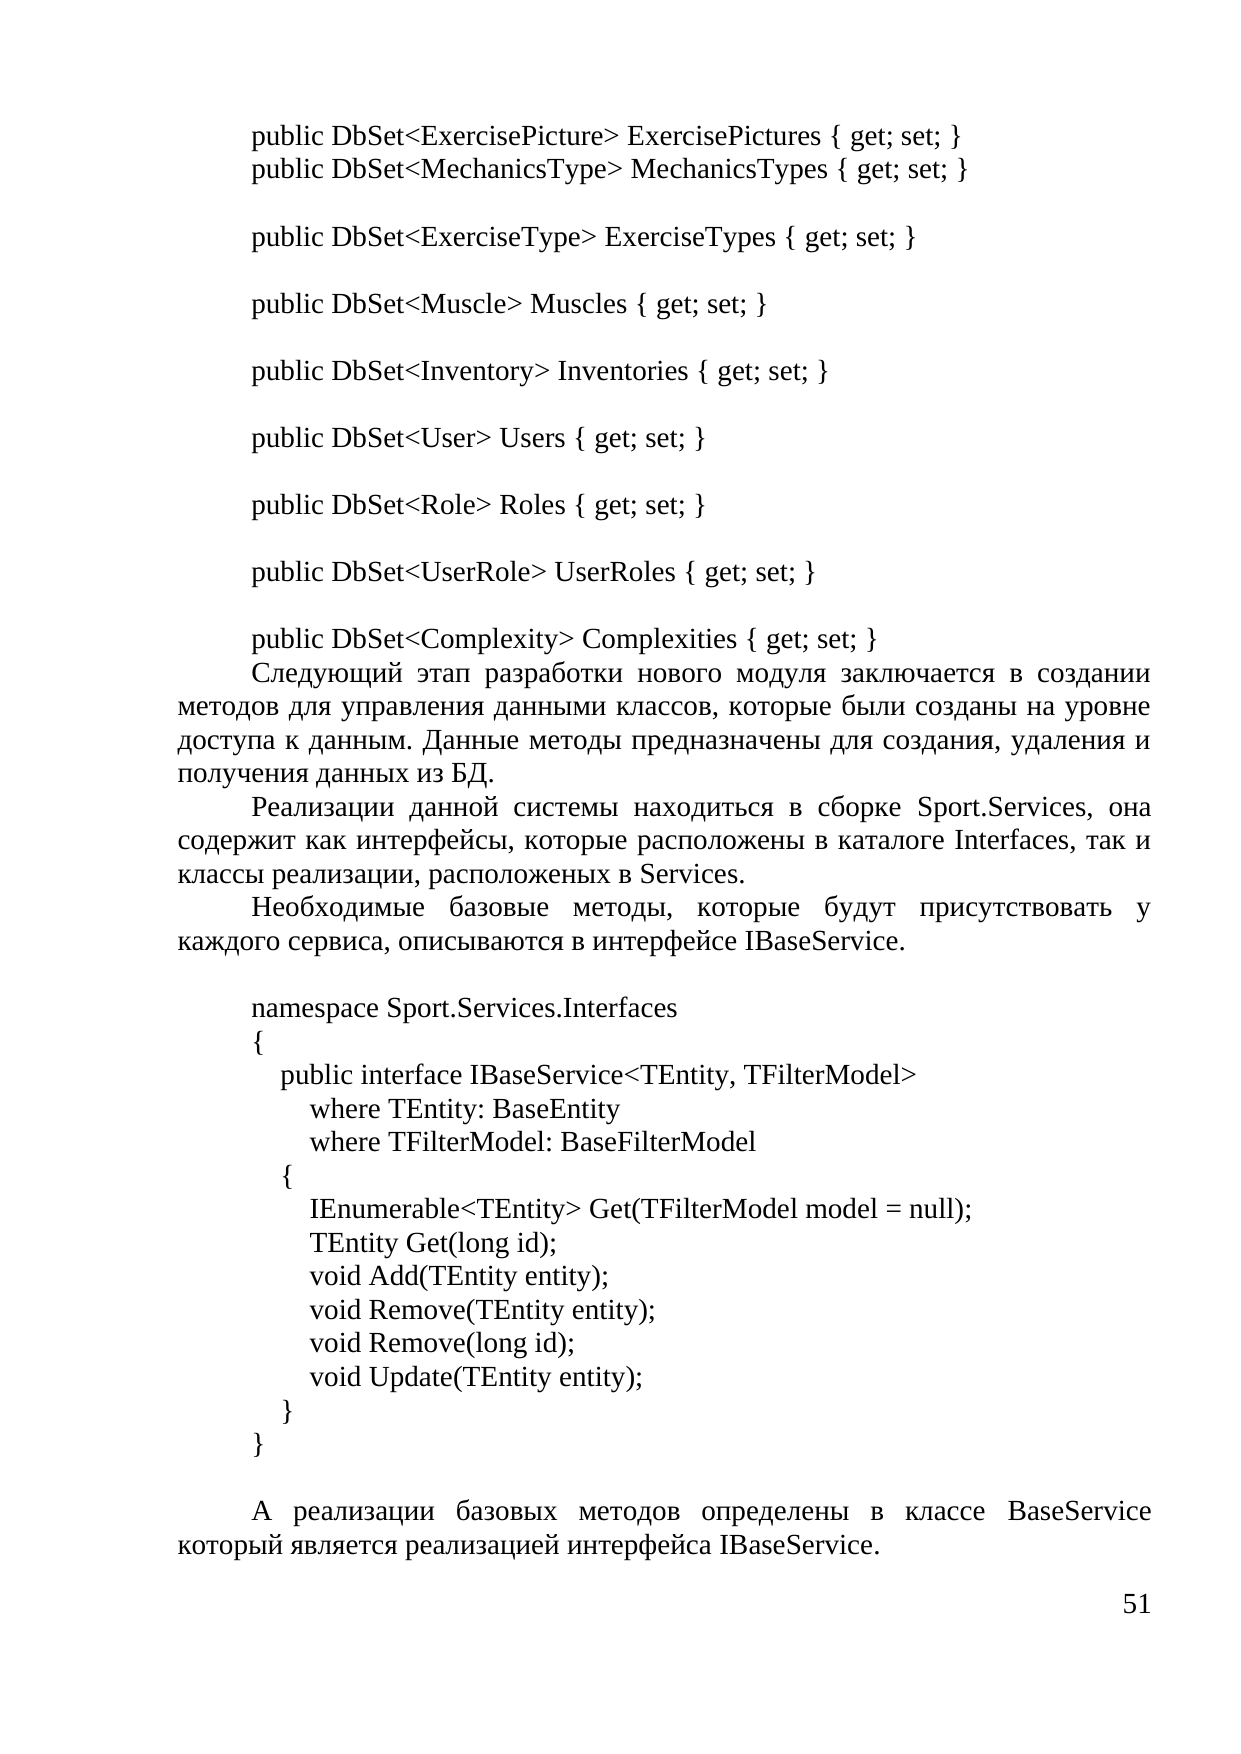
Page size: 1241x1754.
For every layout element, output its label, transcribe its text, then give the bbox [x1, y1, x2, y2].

text public DbSet<MechanicsType> MechanicsTypes { get; set; } [177, 152, 1152, 185]
text } [177, 1393, 1152, 1426]
text void Add(TEntity entity); [177, 1258, 1152, 1292]
text { [177, 1024, 1152, 1057]
text where TEntity: BaseEntity [177, 1091, 1152, 1124]
text namespace Sport.Services.Interfaces [177, 990, 1152, 1024]
text public DbSet<User> Users { get; set; } [177, 420, 1152, 453]
text Необходимые базовые методы, которые будут присутствовать у каждого сервиса, описываются в интерфейсе IBaseService. [177, 889, 1152, 957]
text void Remove(long id); [177, 1326, 1152, 1359]
text Следующий этап разработки нового модуля заключается в создании методов для управления данными классов, которые были созданы на уровне доступа к данным. Данные методы предназначены для создания, удаления и получения данных из БД. [177, 655, 1152, 789]
text { [177, 1158, 1152, 1191]
text public DbSet<ExercisePicture> ExercisePictures { get; set; } [177, 118, 1152, 152]
text public interface IBaseService<TEntity, TFilterModel> [177, 1057, 1152, 1091]
text void Update(TEntity entity); [177, 1359, 1152, 1393]
text IEnumerable<TEntity> Get(TFilterModel model = null); [177, 1191, 1152, 1225]
text } [177, 1426, 1152, 1460]
text А реализации базовых методов определены в классе BaseService который является реализацией интерфейса IBaseService. [177, 1493, 1152, 1560]
text public DbSet<UserRole> UserRoles { get; set; } [177, 554, 1152, 588]
text public DbSet<ExerciseType> ExerciseTypes { get; set; } [177, 219, 1152, 252]
text public DbSet<Muscle> Muscles { get; set; } [177, 286, 1152, 319]
text Реализации данной системы находиться в сборке Sport.Services, она содержит как интерфейсы, которые расположены в каталоге Interfaces, так и классы реализации, расположеных в Services. [177, 789, 1152, 889]
text public DbSet<Inventory> Inventories { get; set; } [177, 353, 1152, 386]
text public DbSet<Complexity> Complexities { get; set; } [177, 621, 1152, 655]
text void Remove(TEntity entity); [177, 1292, 1152, 1326]
text public DbSet<Role> Roles { get; set; } [177, 487, 1152, 521]
text TEntity Get(long id); [177, 1225, 1152, 1258]
text where TFilterModel: BaseFilterModel [177, 1124, 1152, 1158]
